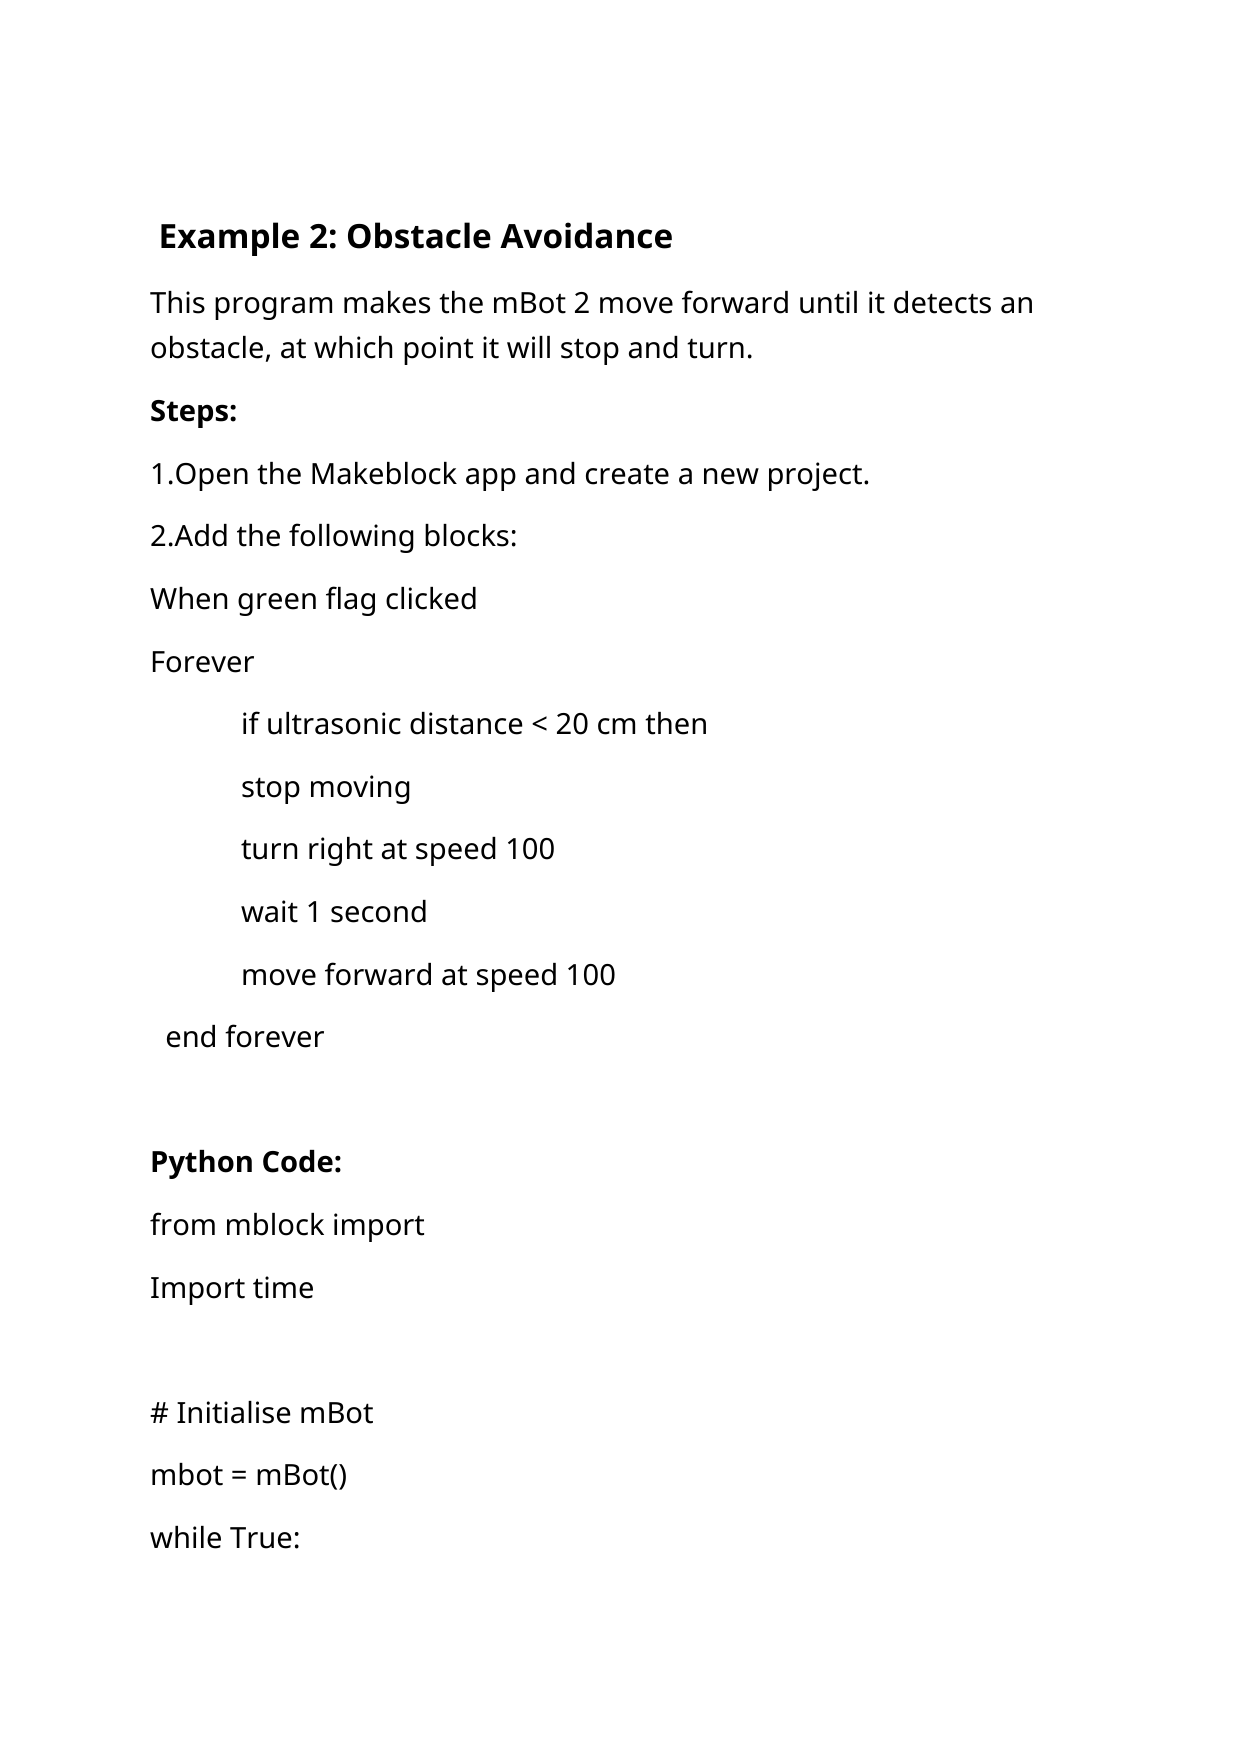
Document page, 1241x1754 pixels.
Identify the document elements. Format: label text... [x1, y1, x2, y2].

text Forever [150, 641, 1090, 681]
text Steps: [150, 390, 1090, 430]
text Example 2: Obstacle Avoidance [150, 213, 1090, 258]
text move forward at speed 100 [150, 954, 1090, 993]
text mbot = mBot() [150, 1455, 1090, 1494]
text Import time [150, 1267, 1090, 1307]
text while True: [150, 1517, 1090, 1557]
text When green flag clicked [150, 578, 1090, 618]
text Python Code: [150, 1142, 1090, 1181]
text from mblock import [150, 1204, 1090, 1244]
text 1.Open the Makeblock app and create a new project. [150, 453, 1090, 493]
text 2.Add the following blocks: [150, 516, 1090, 555]
text end forever [150, 1016, 1090, 1056]
text wait 1 second [150, 891, 1090, 931]
text stop moving [150, 766, 1090, 806]
text if ultrasonic distance < 20 cm then [150, 703, 1090, 743]
text # Initialise mBot [150, 1392, 1090, 1432]
text This program makes the mBot 2 move forward until it detects an obstacle, at which point it will stop and turn. [150, 282, 1090, 367]
text turn right at speed 100 [150, 829, 1090, 868]
